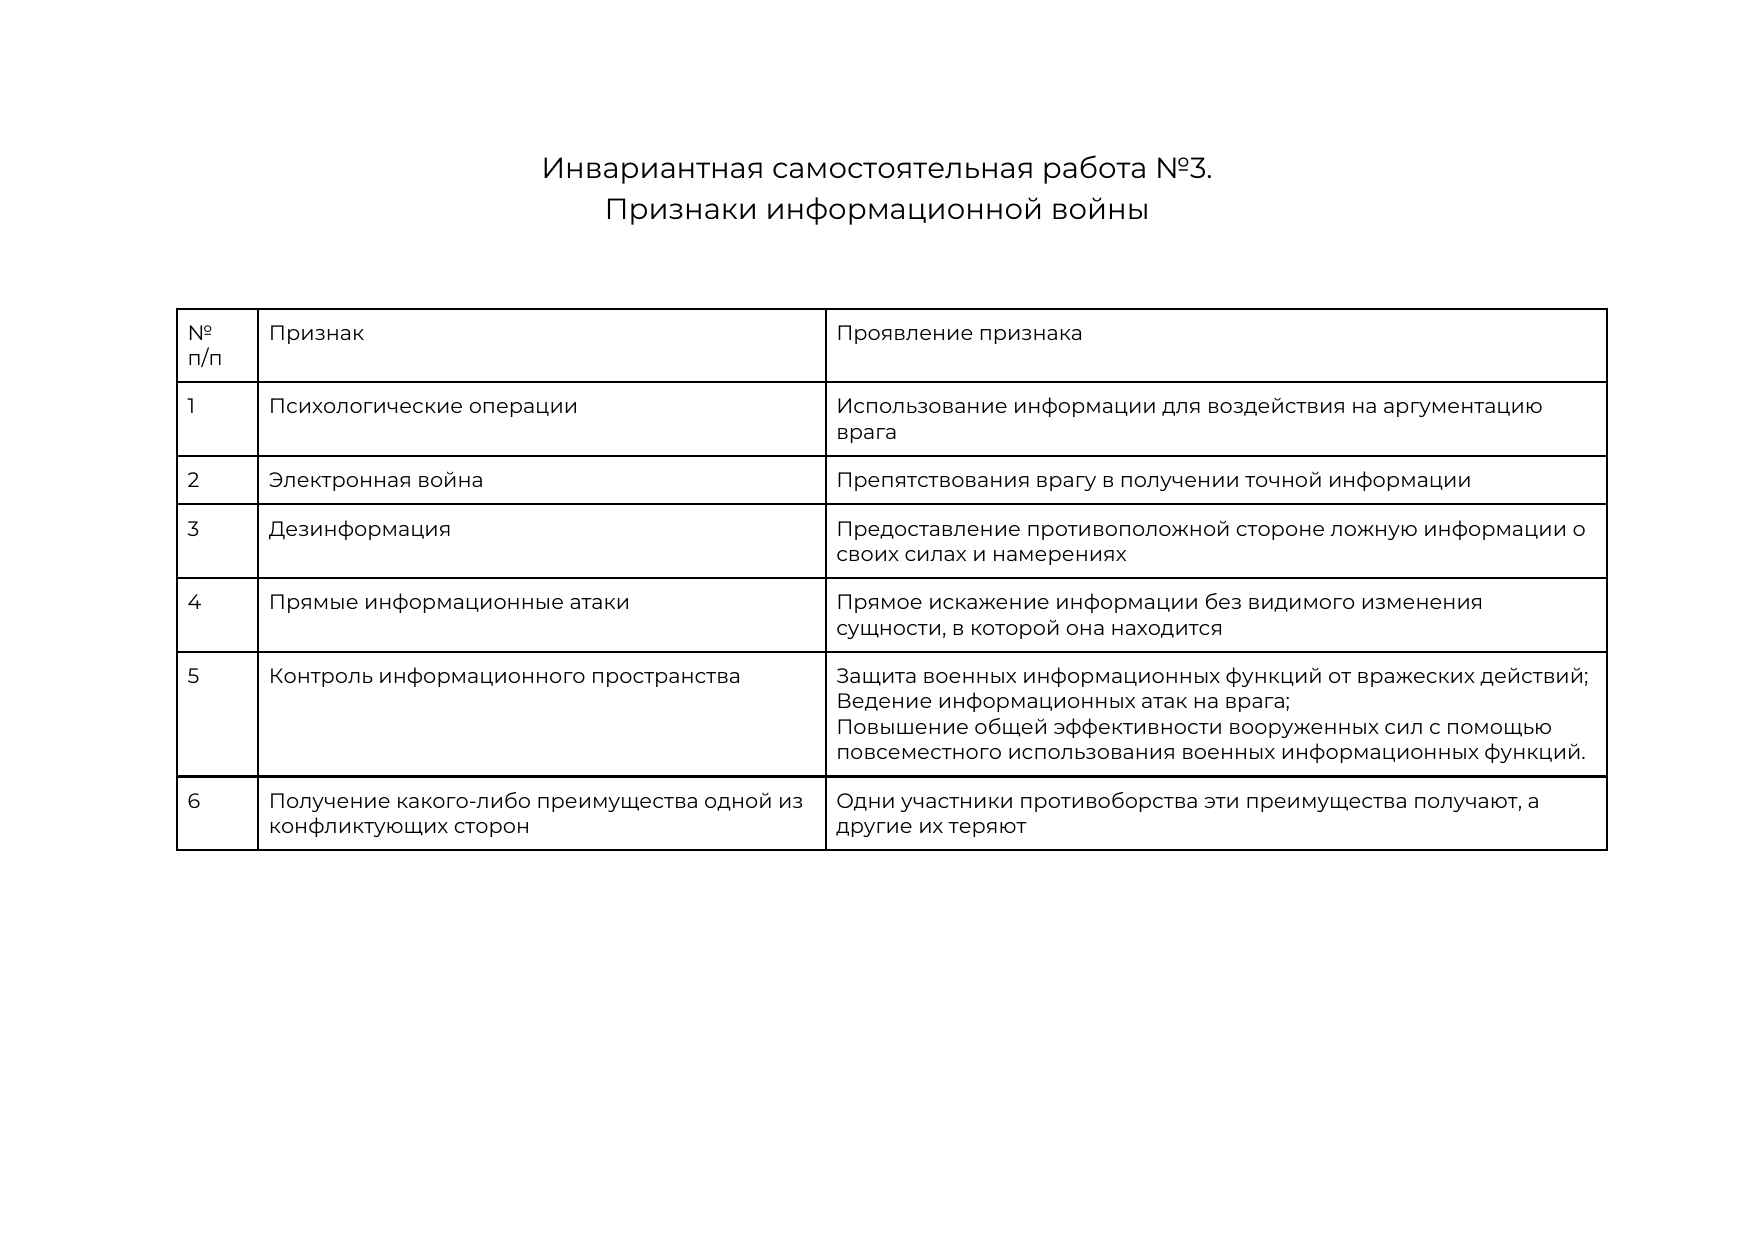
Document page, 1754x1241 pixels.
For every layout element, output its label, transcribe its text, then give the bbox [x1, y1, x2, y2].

table_cell 2 [178, 457, 257, 503]
table_cell Электронная война [259, 457, 825, 503]
table_cell Психологические операции [259, 383, 825, 455]
table_cell Предоставление противоположной стороне ложную информации о своих силах и намерениях [827, 505, 1606, 577]
table_cell Использование информации для воздействия на аргументацию врага [827, 383, 1606, 455]
table_header Проявление признака [827, 310, 1606, 381]
table_cell Одни участники противоборства эти преимущества получают, а другие их теряют [827, 778, 1606, 849]
table_cell Защита военных информационных функций от вражеских действий; Ведение информационных атак на врага; Повышение общей эффективности вооруженных сил с помощью повсеместного использования военных информационных функций. [827, 653, 1606, 775]
text Признаки информационной войны [150, 191, 1604, 226]
table_cell Препятствования врагу в получении точной информации [827, 457, 1606, 503]
table_cell Получение какого-либо преимущества одной из конфликтующих сторон [259, 778, 825, 849]
table_cell Контроль информационного пространства [259, 653, 825, 775]
table_header № п/п [178, 310, 257, 381]
table_cell 6 [178, 778, 257, 849]
table_cell 5 [178, 653, 257, 775]
table_cell 4 [178, 579, 257, 651]
table_cell Прямые информационные атаки [259, 579, 825, 651]
table_cell 3 [178, 505, 257, 577]
table_header Признак [259, 310, 825, 381]
table_cell Прямое искажение информации без видимого изменения сущности, в которой она находится [827, 579, 1606, 651]
table_cell 1 [178, 383, 257, 455]
table_cell Дезинформация [259, 505, 825, 577]
text Инвариантная самостоятельная работа №3. [150, 150, 1604, 186]
